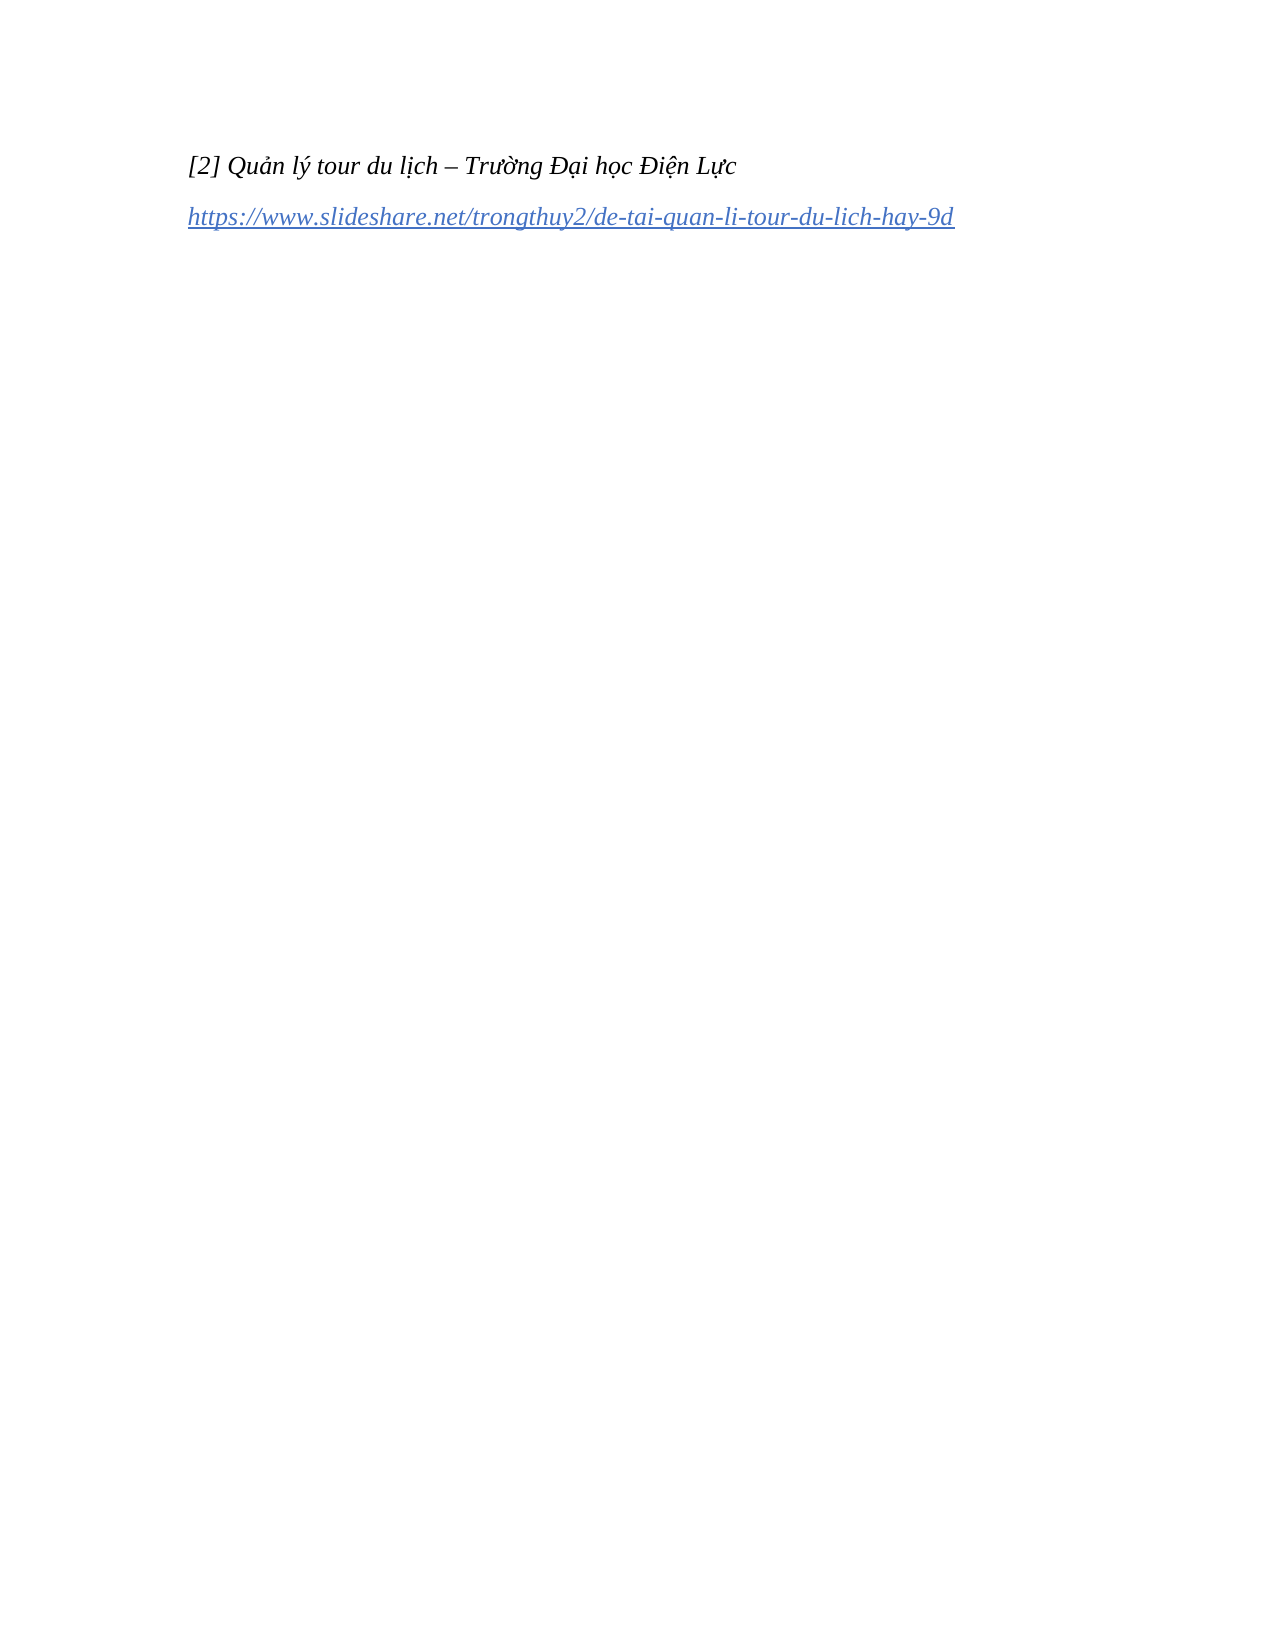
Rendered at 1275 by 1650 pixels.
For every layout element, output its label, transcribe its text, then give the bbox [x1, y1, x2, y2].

text https://www.slideshare.net/trongthuy2/de-tai-quan-li-tour-du-lich-hay-9d [187, 201, 1125, 231]
text [2] Quản lý tour du lịch – Trường Đại học Điện Lực [187, 150, 1125, 180]
